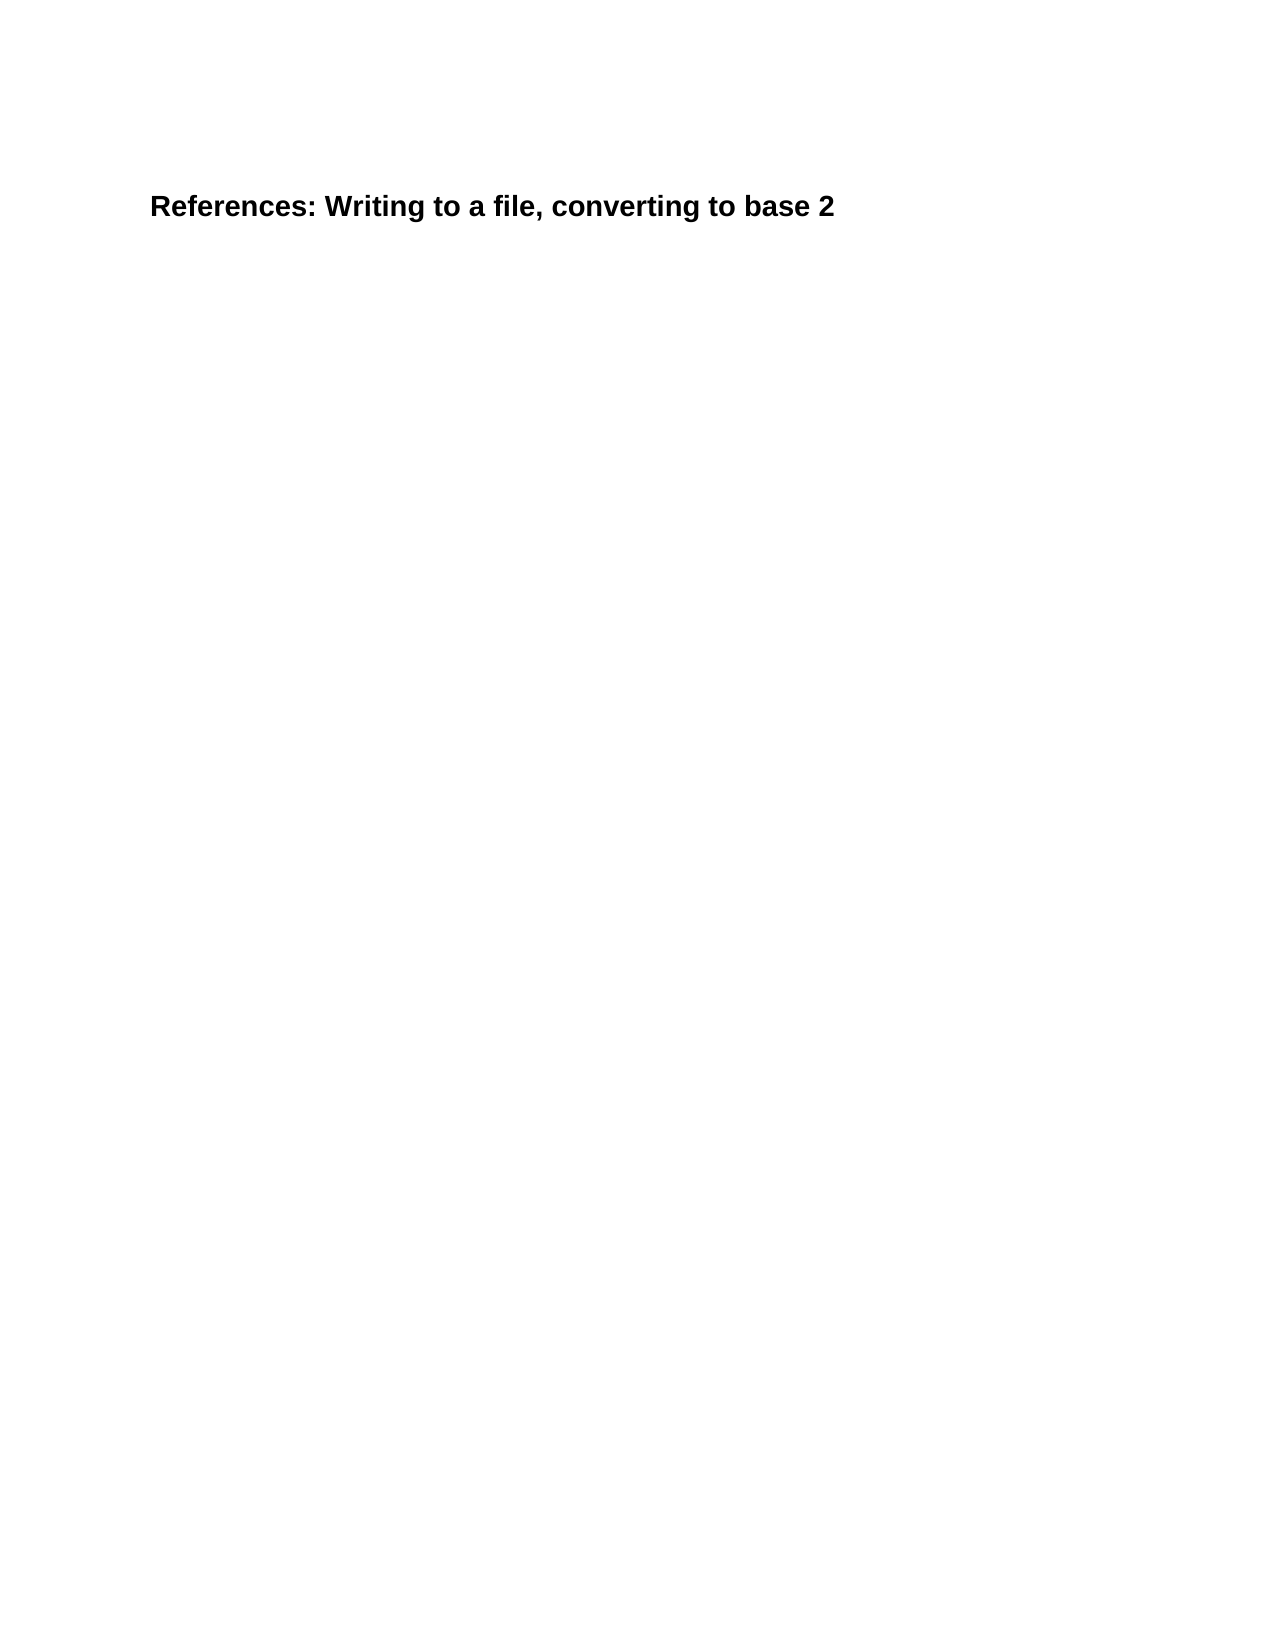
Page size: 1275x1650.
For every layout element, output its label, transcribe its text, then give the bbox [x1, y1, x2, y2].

text References: Writing to a file, converting to base 2 [150, 188, 1125, 222]
